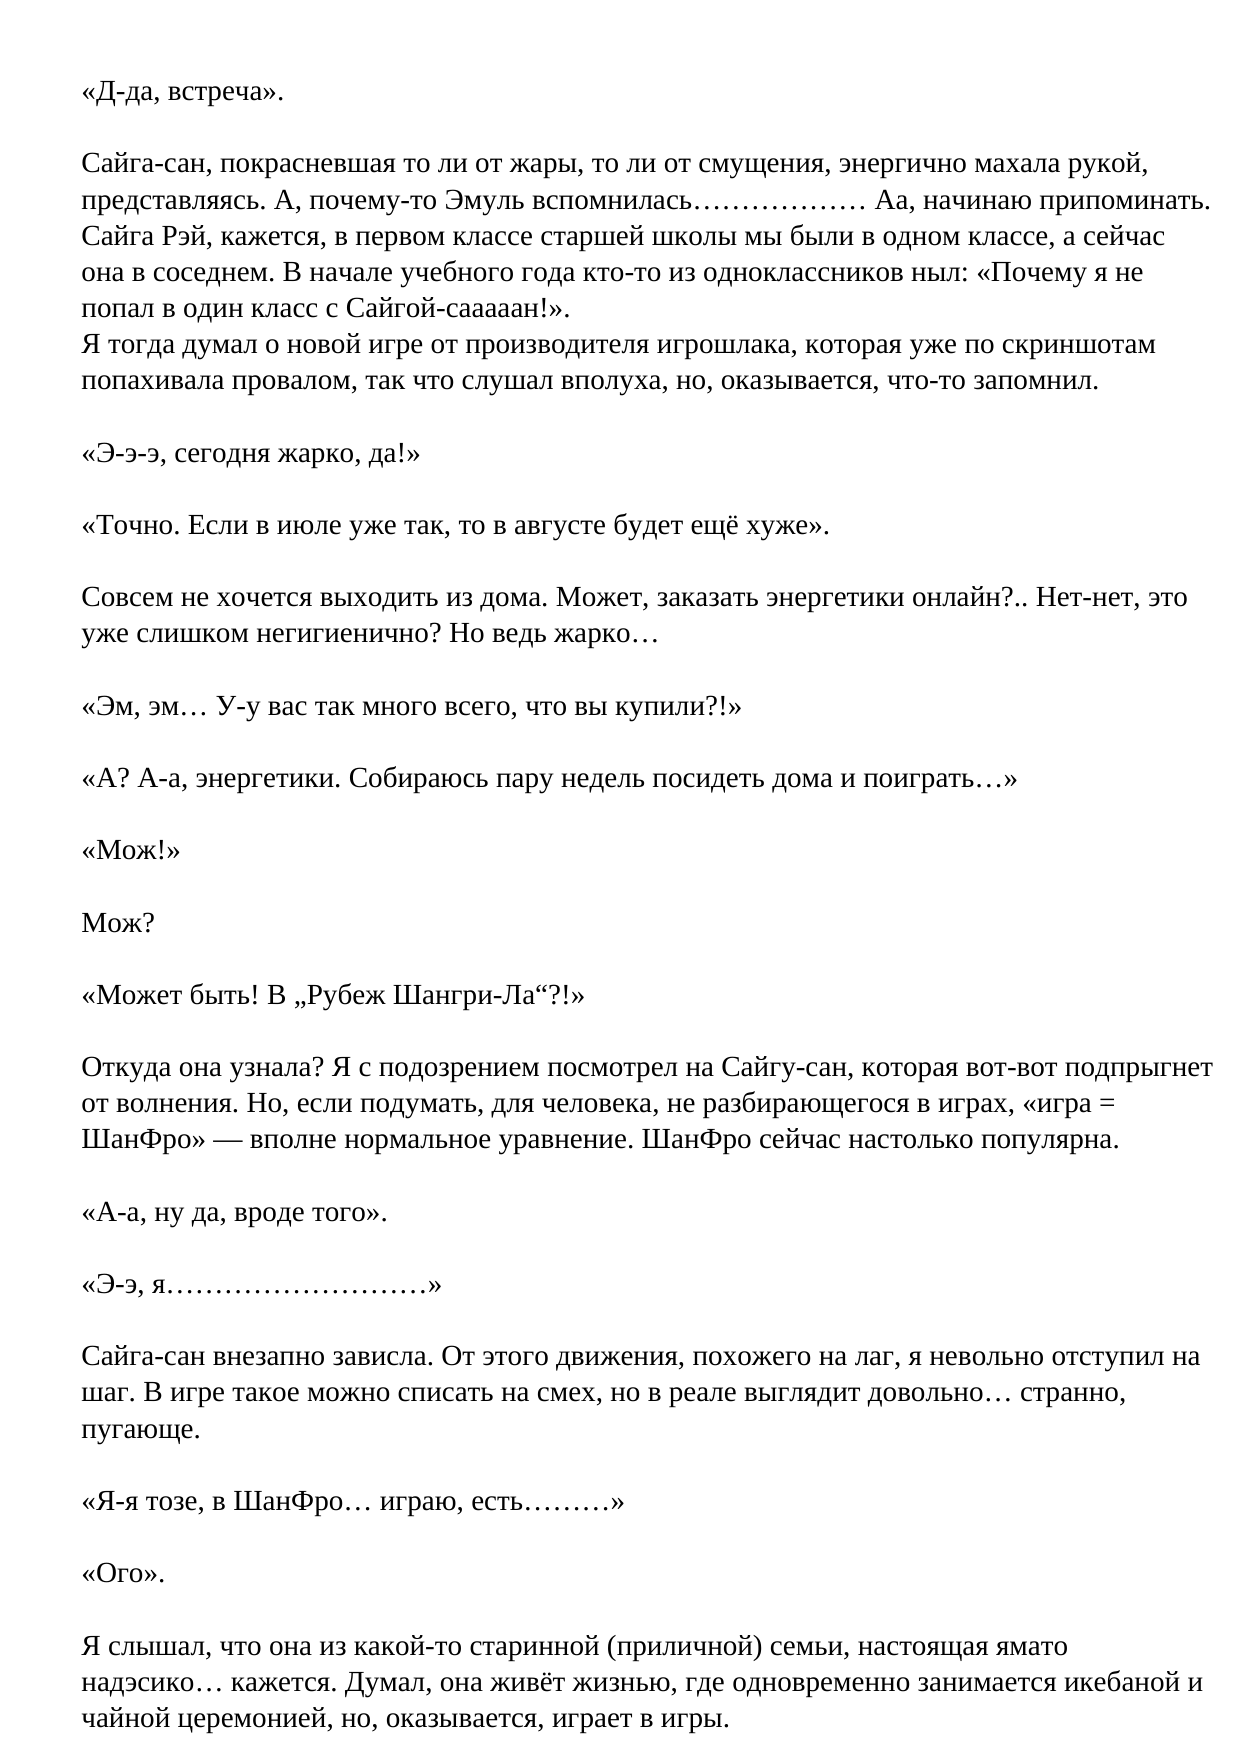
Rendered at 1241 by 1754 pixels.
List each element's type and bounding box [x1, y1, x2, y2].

text [81, 37, 1215, 1733]
